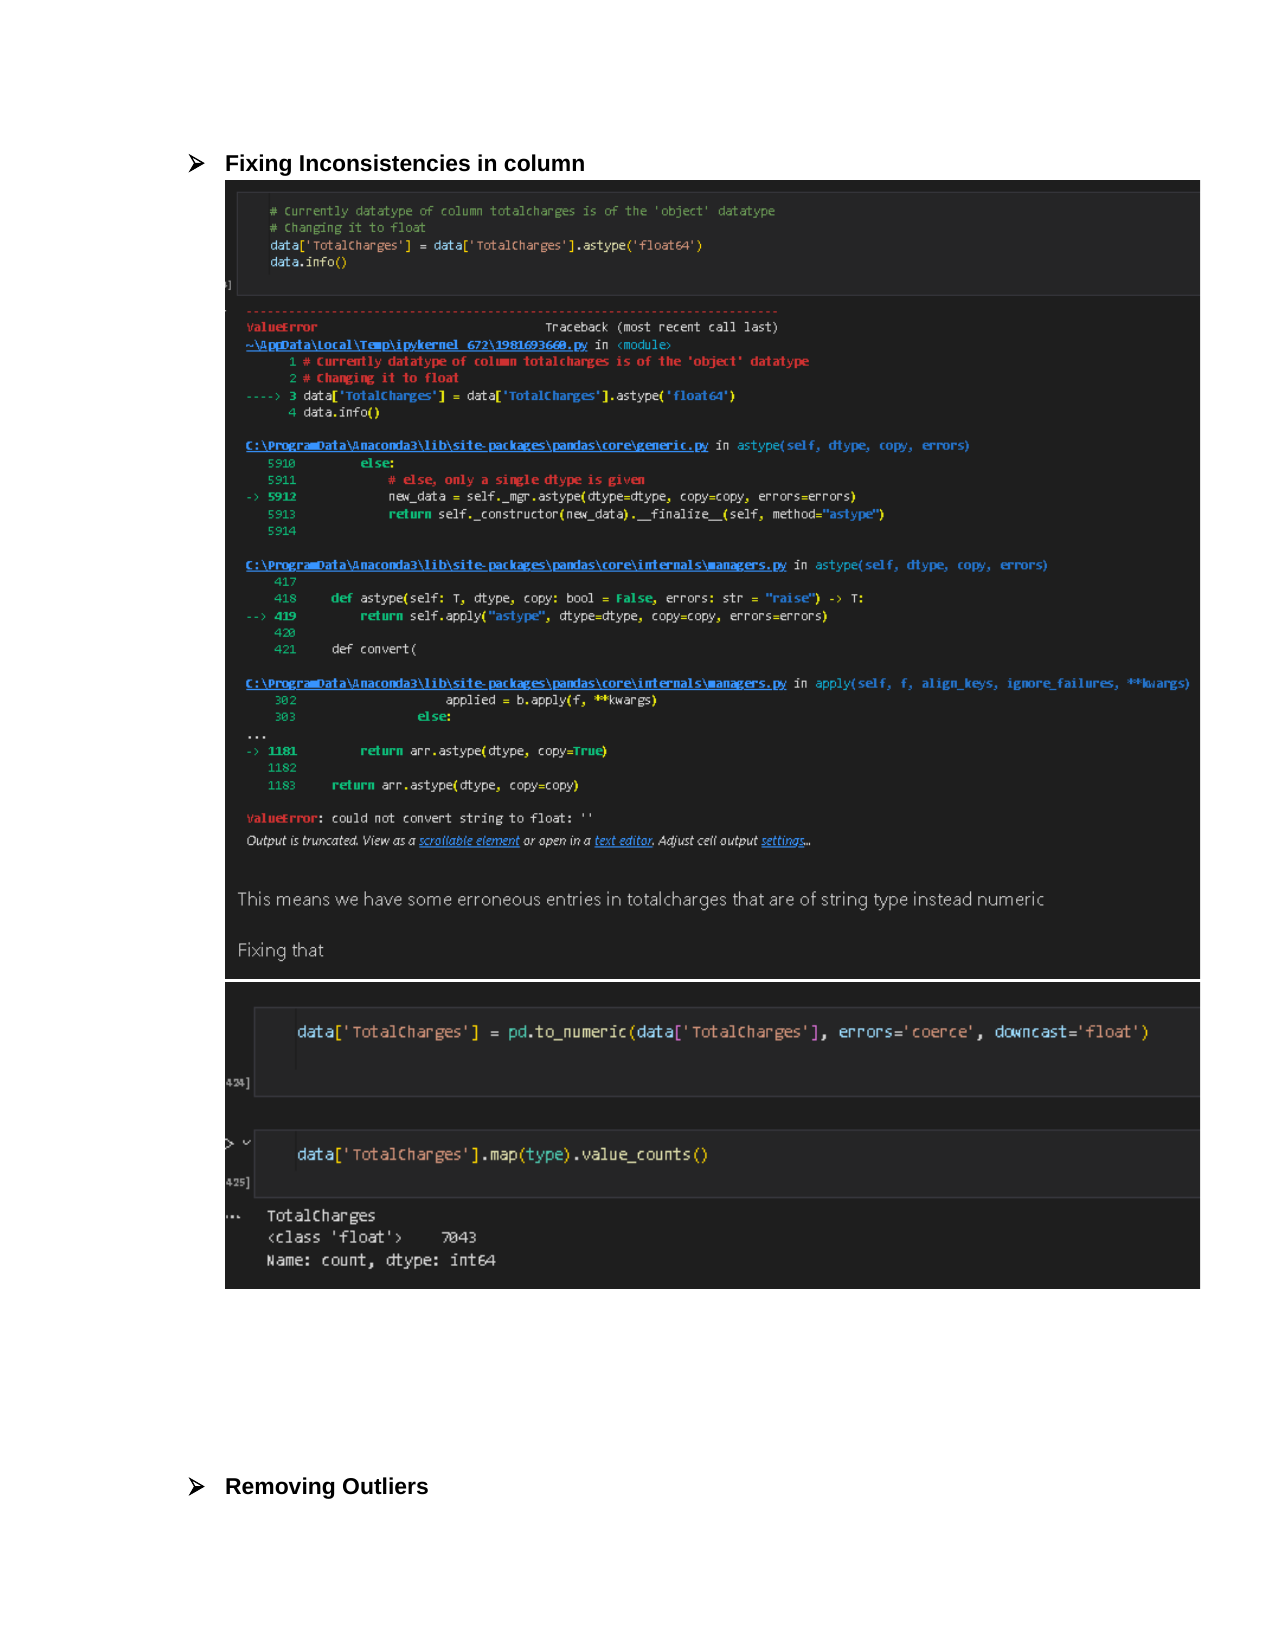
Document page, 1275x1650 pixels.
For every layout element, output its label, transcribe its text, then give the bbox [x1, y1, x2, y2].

picture [225, 180, 1200, 979]
list Removing Outliers [187, 1473, 1125, 1500]
picture [225, 982, 1200, 1289]
list Fixing Inconsistencies in column [187, 150, 1125, 176]
